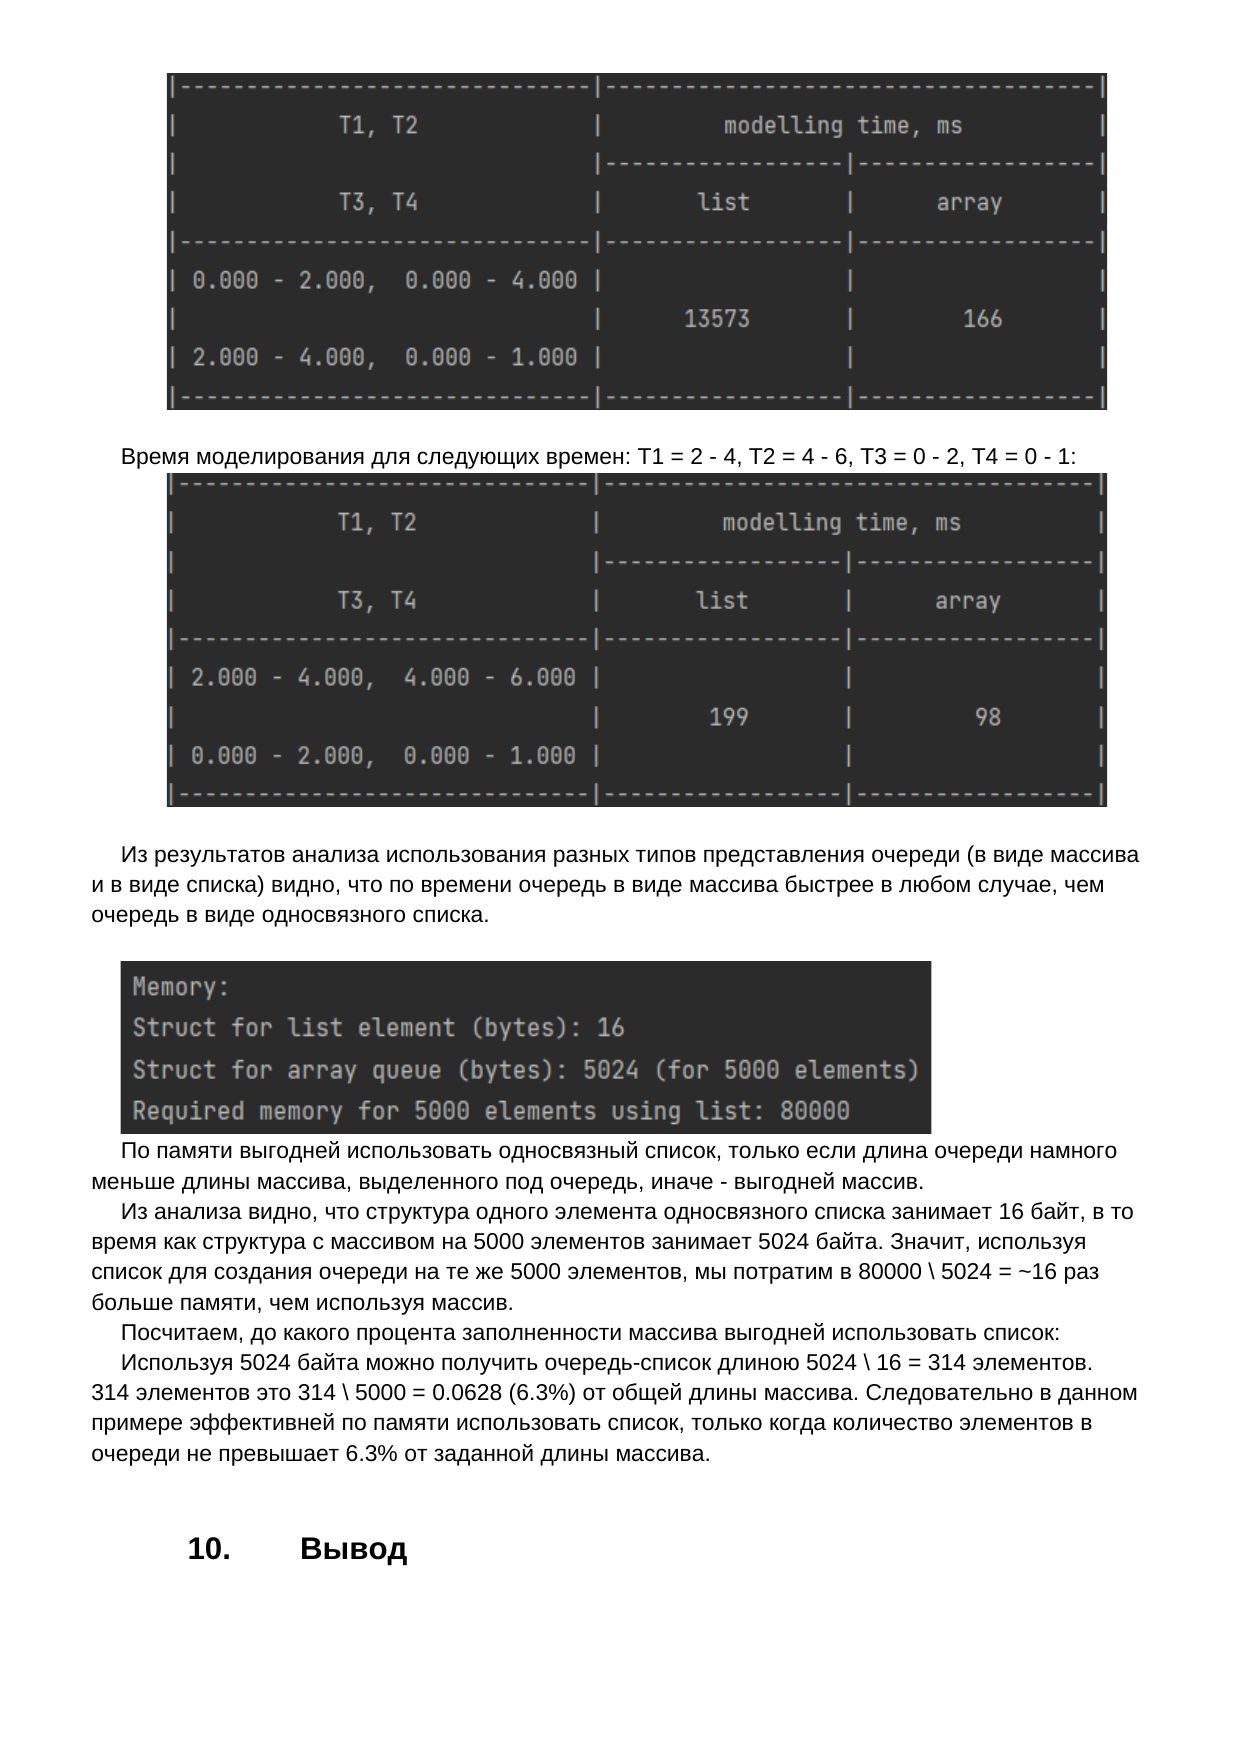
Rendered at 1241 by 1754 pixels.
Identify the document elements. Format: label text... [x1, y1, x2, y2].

text По памяти выгодней использовать односвязный список, только если длина очереди намного меньше длины массива, выделенного под очередь, иначе - выгодней массив. [91, 1137, 1153, 1194]
picture [166, 473, 1108, 807]
text Посчитаем, до какого процента заполненности массива выгодней использовать список: [91, 1319, 1153, 1345]
list Вывод [187, 1530, 1153, 1566]
text Используя 5024 байта можно получить очередь-список длиною 5024 \ 16 = 314 элементов. 314 элементов это 314 \ 5000 = 0.0628 (6.3%) от общей длины массива. Следовательно в данном примере эффективней по памяти использовать список, только когда количество элементов в очереди не превышает 6.3% от заданной длины массива. [91, 1349, 1153, 1466]
text Время моделирования для следующих времен: T1 = 2 - 4, T2 = 4 - 6, T3 = 0 - 2, T4 = 0 - 1: [91, 443, 1153, 469]
picture [120, 961, 932, 1134]
picture [166, 73, 1108, 410]
text Из результатов анализа использования разных типов представления очереди (в виде массива и в виде списка) видно, что по времени очередь в виде массива быстрее в любом случае, чем очередь в виде односвязного списка. [91, 841, 1153, 928]
text Из анализа видно, что структура одного элемента односвязного списка занимает 16 байт, в то время как структура с массивом на 5000 элементов занимает 5024 байта. Значит, используя список для создания очереди на те же 5000 элементов, мы потратим в 80000 \ 5024 = ~16 раз больше памяти, чем используя массив. [91, 1198, 1153, 1315]
